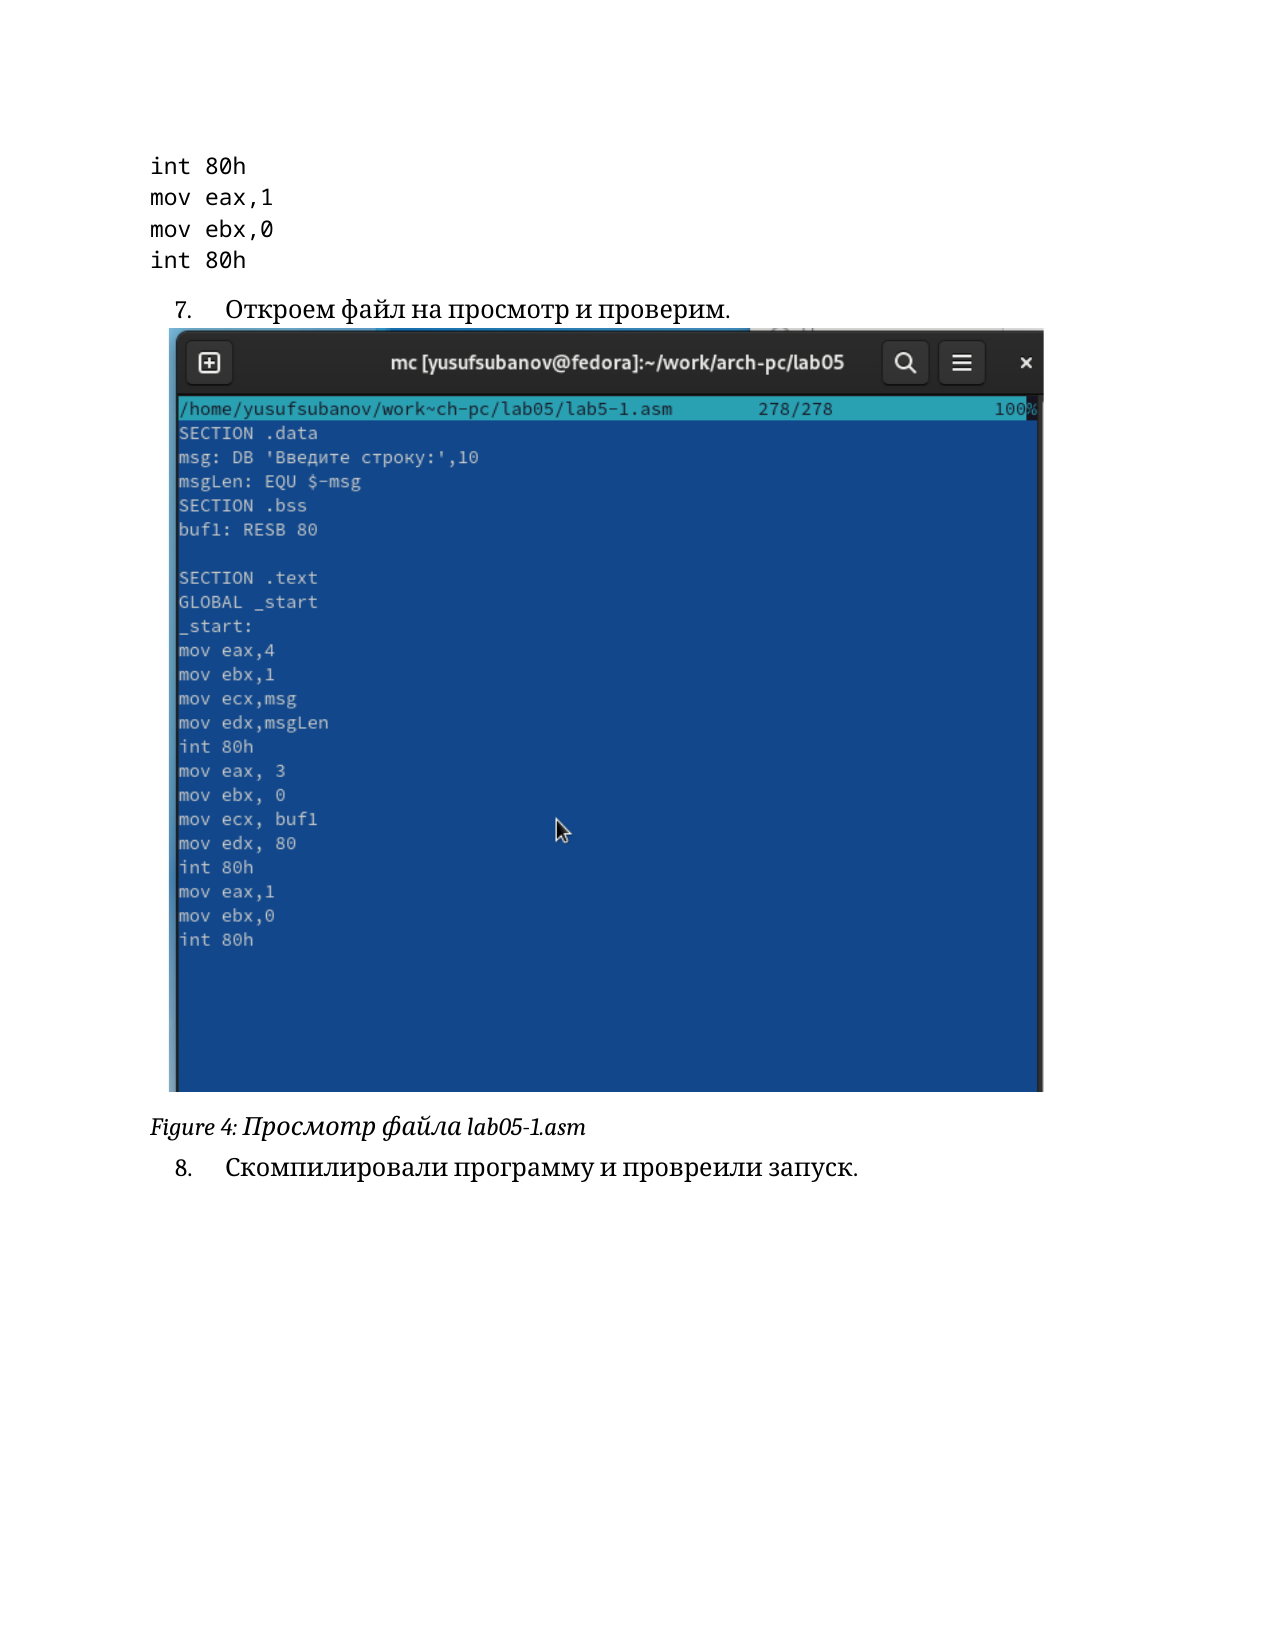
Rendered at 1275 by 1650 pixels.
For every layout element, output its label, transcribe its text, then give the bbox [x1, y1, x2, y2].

list Откроем файл на просмотр и проверим. [175, 296, 1125, 324]
text Figure 4: Просмотр файла lab05-1.asm [150, 1113, 1125, 1142]
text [150, 150, 1125, 275]
picture [168, 328, 1044, 1092]
list Скомпилировали программу и провреили запуск. [175, 1154, 1125, 1183]
